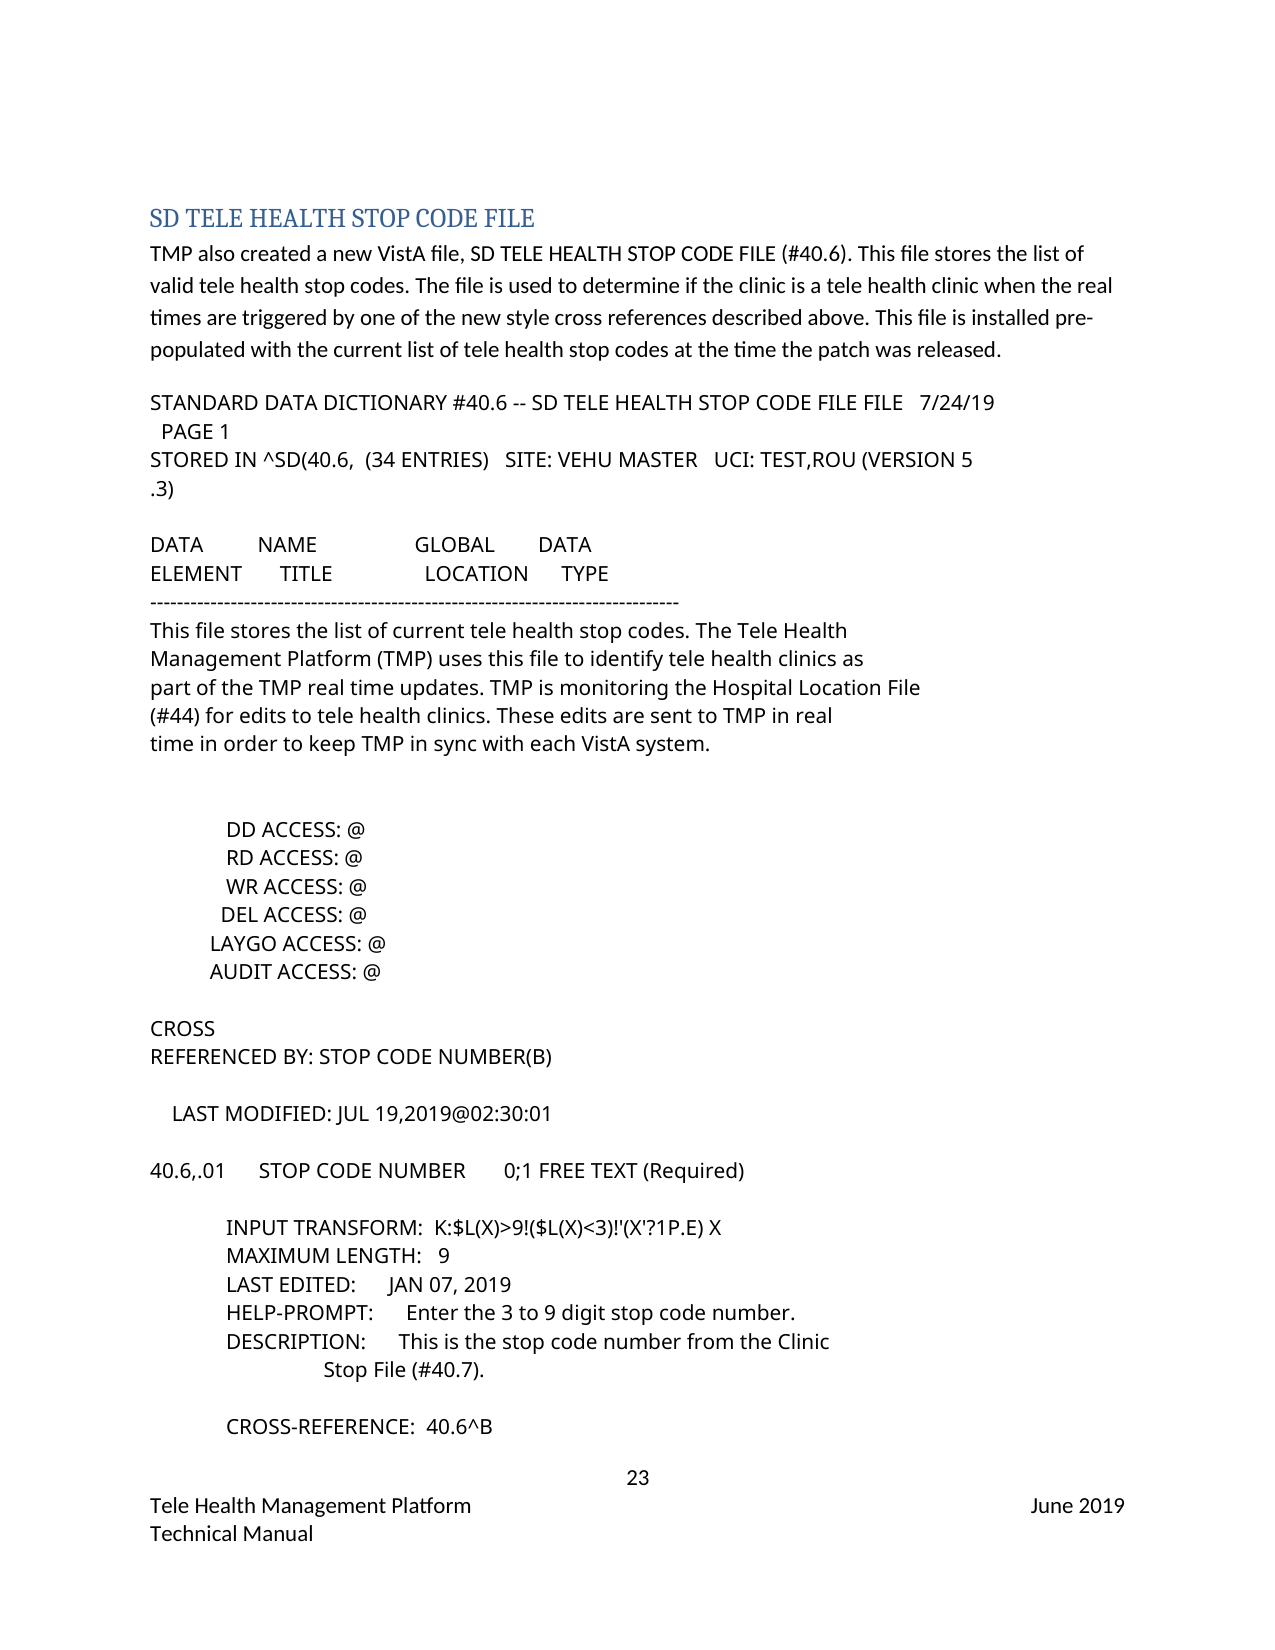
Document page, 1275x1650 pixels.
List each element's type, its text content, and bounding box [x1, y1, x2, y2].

text (#44) for edits to tele health clinics. These edits are sent to TMP in real [150, 701, 1125, 729]
text Stop File (#40.7). [150, 1355, 1125, 1384]
text time in order to keep TMP in sync with each VistA system. [150, 729, 1125, 758]
text STANDARD DATA DICTIONARY #40.6 -- SD TELE HEALTH STOP CODE FILE FILE 7/24/19 [150, 388, 1125, 417]
text LAST EDITED: JAN 07, 2019 [150, 1270, 1125, 1298]
text HELP-PROMPT: Enter the 3 to 9 digit stop code number. [150, 1298, 1125, 1327]
text LAYGO ACCESS: @ [150, 929, 1125, 957]
text Management Platform (TMP) uses this file to identify tele health clinics as [150, 644, 1125, 673]
text DEL ACCESS: @ [150, 900, 1125, 929]
text DESCRIPTION: This is the stop code number from the Clinic [150, 1327, 1125, 1355]
text AUDIT ACCESS: @ [150, 957, 1125, 986]
subtitle SD TELE HEALTH STOP CODE FILE [150, 203, 1125, 234]
text PAGE 1 [150, 417, 1125, 445]
text MAXIMUM LENGTH: 9 [150, 1241, 1125, 1270]
text DATA NAME GLOBAL DATA [150, 531, 1125, 559]
text ------------------------------------------------------------------------------- [150, 587, 1125, 616]
text ELEMENT TITLE LOCATION TYPE [150, 559, 1125, 587]
text CROSS [150, 1014, 1125, 1042]
text .3) [150, 474, 1125, 502]
text 40.6,.01 STOP CODE NUMBER 0;1 FREE TEXT (Required) [150, 1156, 1125, 1184]
text INPUT TRANSFORM: K:$L(X)>9!($L(X)<3)!'(X'?1P.E) X [150, 1213, 1125, 1241]
text RD ACCESS: @ [150, 843, 1125, 872]
text WR ACCESS: @ [150, 872, 1125, 900]
text STORED IN ^SD(40.6, (34 ENTRIES) SITE: VEHU MASTER UCI: TEST,ROU (VERSION 5 [150, 445, 1125, 474]
text part of the TMP real time updates. TMP is monitoring the Hospital Location File [150, 673, 1125, 701]
text LAST MODIFIED: JUL 19,2019@02:30:01 [150, 1099, 1125, 1128]
text TMP also created a new VistA file, SD TELE HEALTH STOP CODE FILE (#40.6). This file stores the list of valid tele health stop codes. The file is used to determine if the clinic is a tele health clinic when the real times are triggered by one of the new style cross references described above. This file is installed pre-populated with the current list of tele health stop codes at the time the patch was released. [150, 239, 1125, 363]
text CROSS-REFERENCE: 40.6^B [150, 1412, 1125, 1441]
text DD ACCESS: @ [150, 815, 1125, 843]
text REFERENCED BY: STOP CODE NUMBER(B) [150, 1042, 1125, 1071]
text This file stores the list of current tele health stop codes. The Tele Health [150, 616, 1125, 644]
